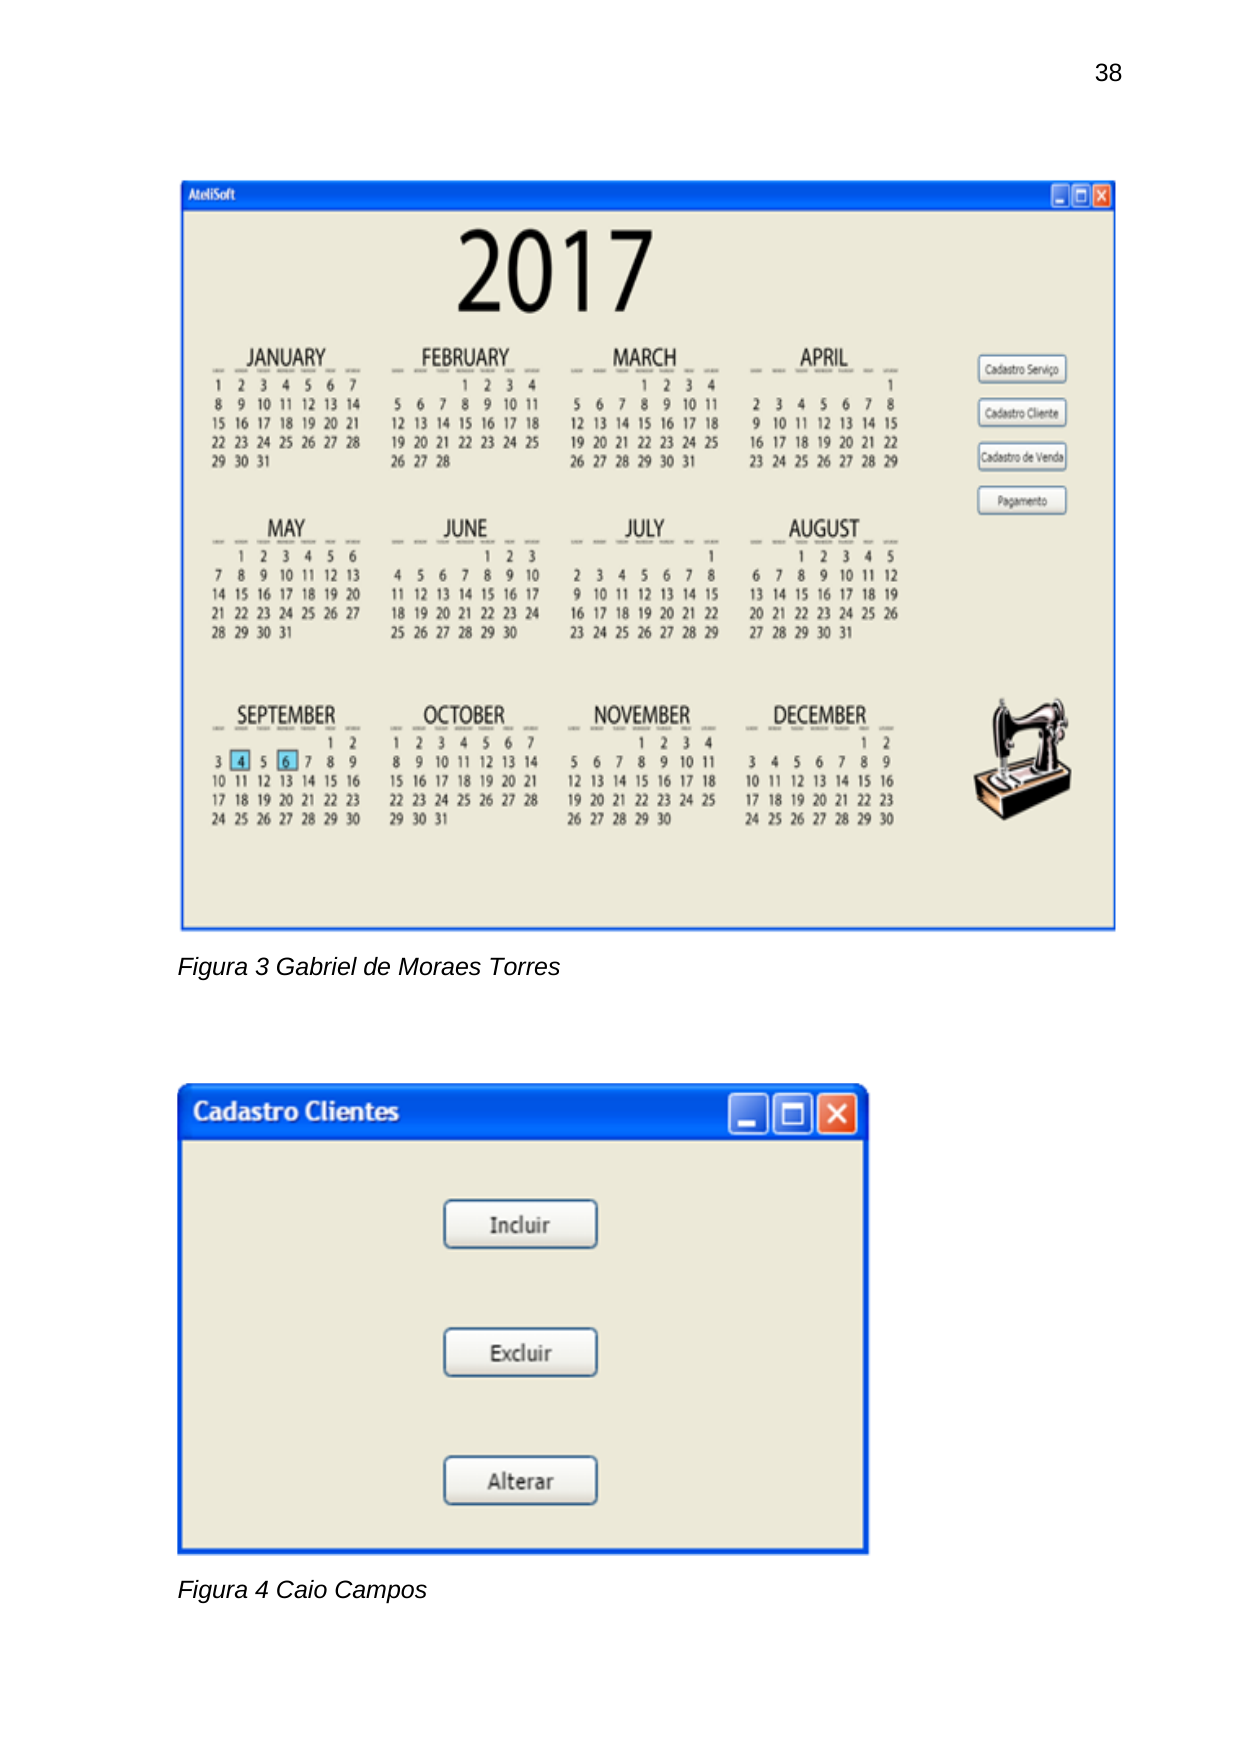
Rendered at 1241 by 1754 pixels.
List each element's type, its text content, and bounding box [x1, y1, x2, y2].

text Figura 4 Caio Campos [177, 1575, 1122, 1603]
text Figura 3 Gabriel de Moraes Torres [177, 952, 1122, 981]
picture [177, 1083, 872, 1556]
picture [177, 177, 1118, 936]
